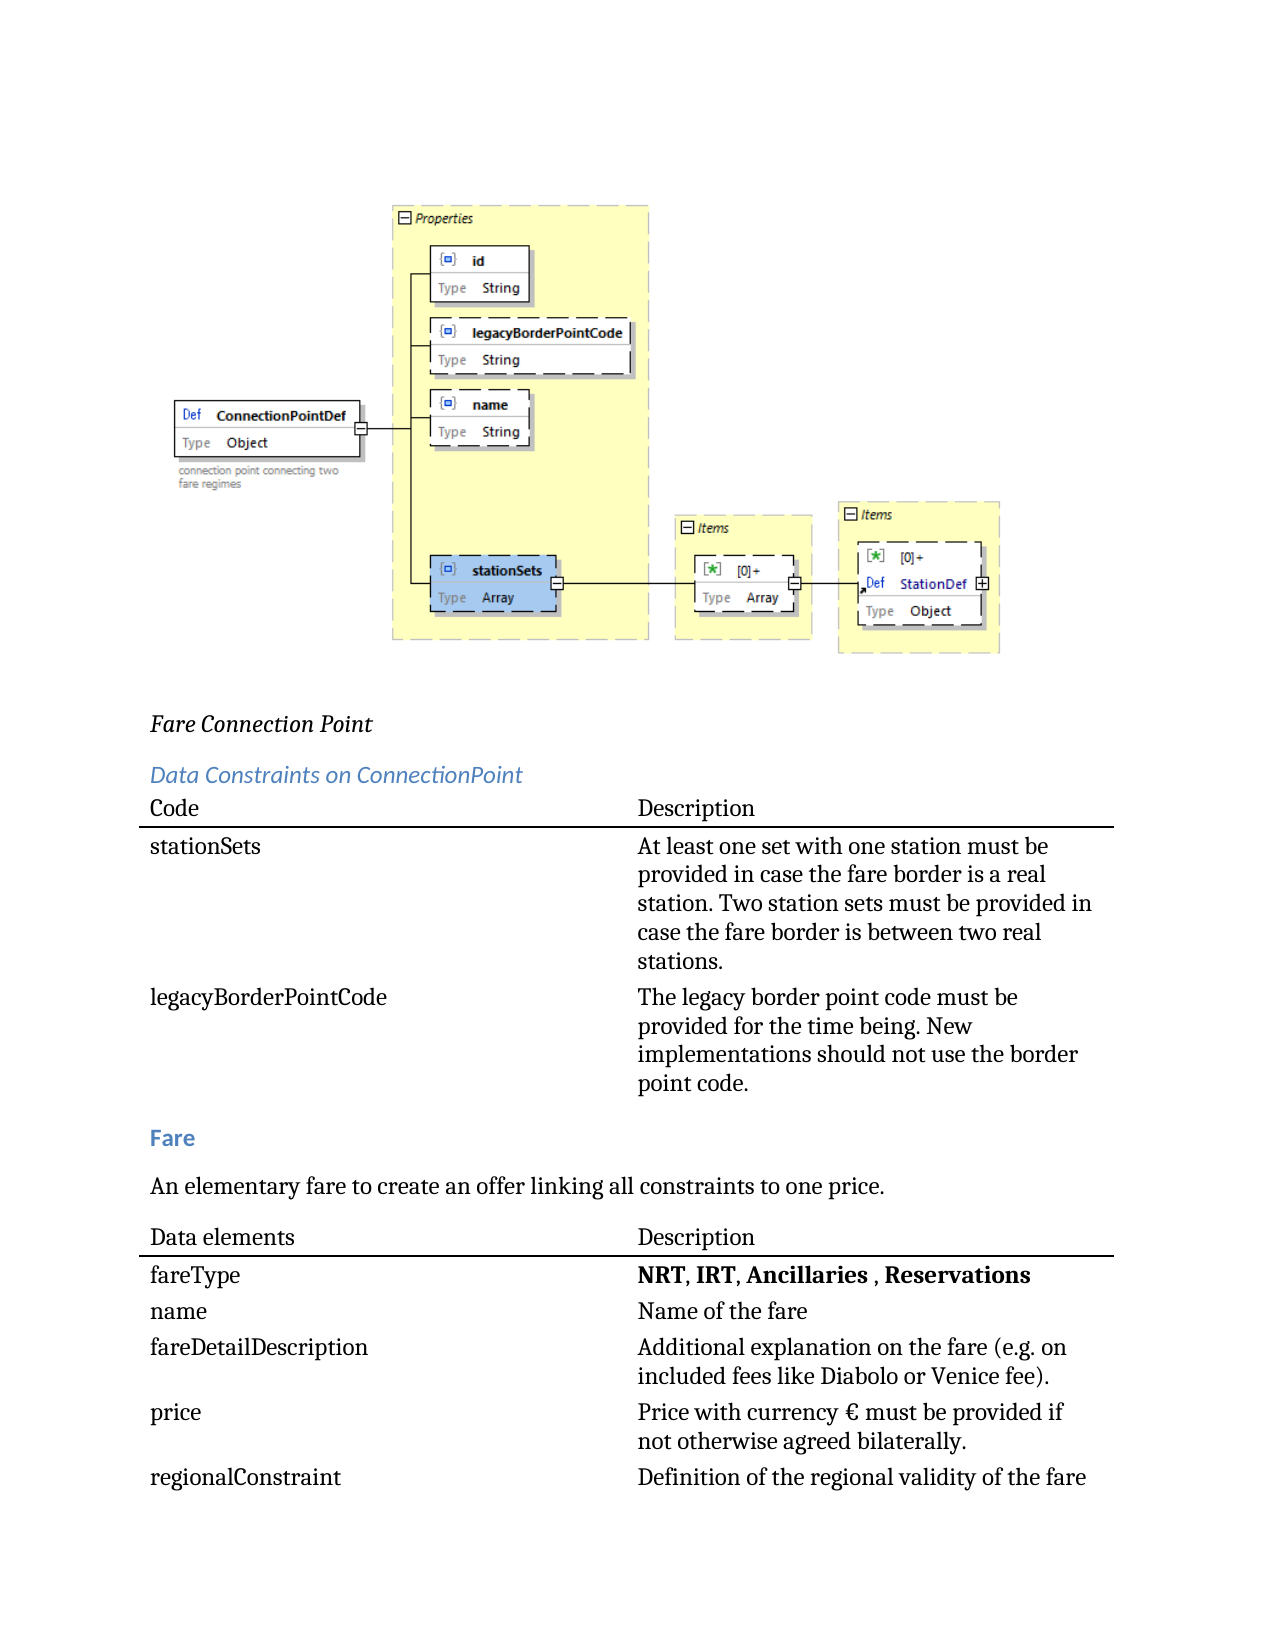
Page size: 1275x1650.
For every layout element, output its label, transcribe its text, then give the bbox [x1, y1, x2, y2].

table_cell The legacy border point code must be provided for the time being. New implementations should not use the border point code. [626, 979, 1114, 1102]
picture [168, 150, 1044, 689]
table_cell legacyBorderPointCode [139, 979, 626, 1102]
table_cell Price with currency € must be provided if not otherwise agreed bilaterally. [626, 1395, 1114, 1459]
table_header Description [626, 790, 1114, 826]
table_cell NRT, IRT, Ancillaries , Reservations [626, 1257, 1114, 1293]
subtitle Data Constraints on ConnectionPoint [150, 759, 1125, 790]
table_header Data elements [139, 1219, 626, 1255]
table_cell At least one set with one station must be provided in case the fare border is a real station. Two station sets must be provided in case the fare border is between two real stations. [626, 828, 1114, 979]
text Fare Connection Point [150, 710, 1125, 739]
table_header Description [626, 1219, 1114, 1255]
text An elementary fare to create an offer linking all constraints to one price. [150, 1172, 1125, 1200]
table_cell stationSets [139, 828, 626, 979]
table_cell Additional explanation on the fare (e.g. on included fees like Diabolo or Venice fee). [626, 1330, 1114, 1394]
table_cell fareDetailDescription [139, 1330, 626, 1394]
table_cell Definition of the regional validity of the fare and the geographical combination rules (connection points). [626, 1460, 1114, 1496]
subtitle Fare [150, 1122, 1125, 1153]
table_cell name [139, 1293, 626, 1329]
table_cell price [139, 1395, 626, 1459]
table_header Code [139, 790, 626, 826]
table_cell fareType [139, 1257, 626, 1293]
table_cell Name of the fare [626, 1293, 1114, 1329]
table_cell regionalConstraint [139, 1460, 626, 1496]
